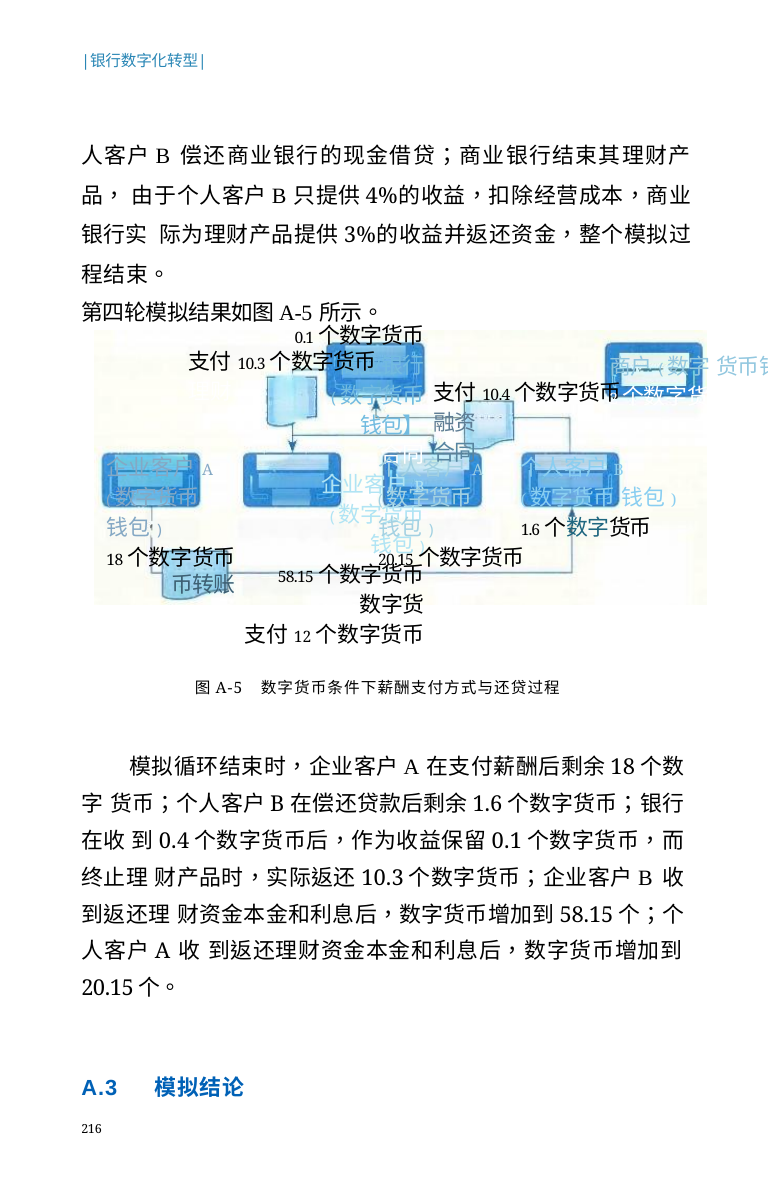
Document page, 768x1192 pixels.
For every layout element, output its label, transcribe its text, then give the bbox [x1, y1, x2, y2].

picture [94, 330, 707, 605]
text 第四轮模拟结果如图A-5 所示。 [81, 299, 691, 326]
text 模拟循环结束时，企业客户A 在支付薪酬后剩余18个数字 货币；个人客户B 在偿还贷款后剩余1.6个数字货币；银行在收 到0.4个数字货币后，作为收益保留0.1个数字货币，而终止理 财产品时，实际返还10.3个数字货币；企业客户B 收到返还理 财资金本金和利息后，数字货币增加到58.15个；个人客户A 收 到返还理财资金本金和利息后，数字货币增加到20.15个。 [81, 751, 684, 1002]
text 人客户B 偿还商业银行的现金借贷；商业银行结束其理财产品， 由于个人客户B 只提供4%的收益，扣除经营成本，商业银行实 际为理财产品提供3%的收益并返还资金，整个模拟过程结束。 [81, 140, 691, 289]
text 图 A-5 数字货币条件下薪酬支付方式与还贷过程 [194, 678, 691, 698]
text A.3 模拟结论 [81, 1073, 691, 1101]
